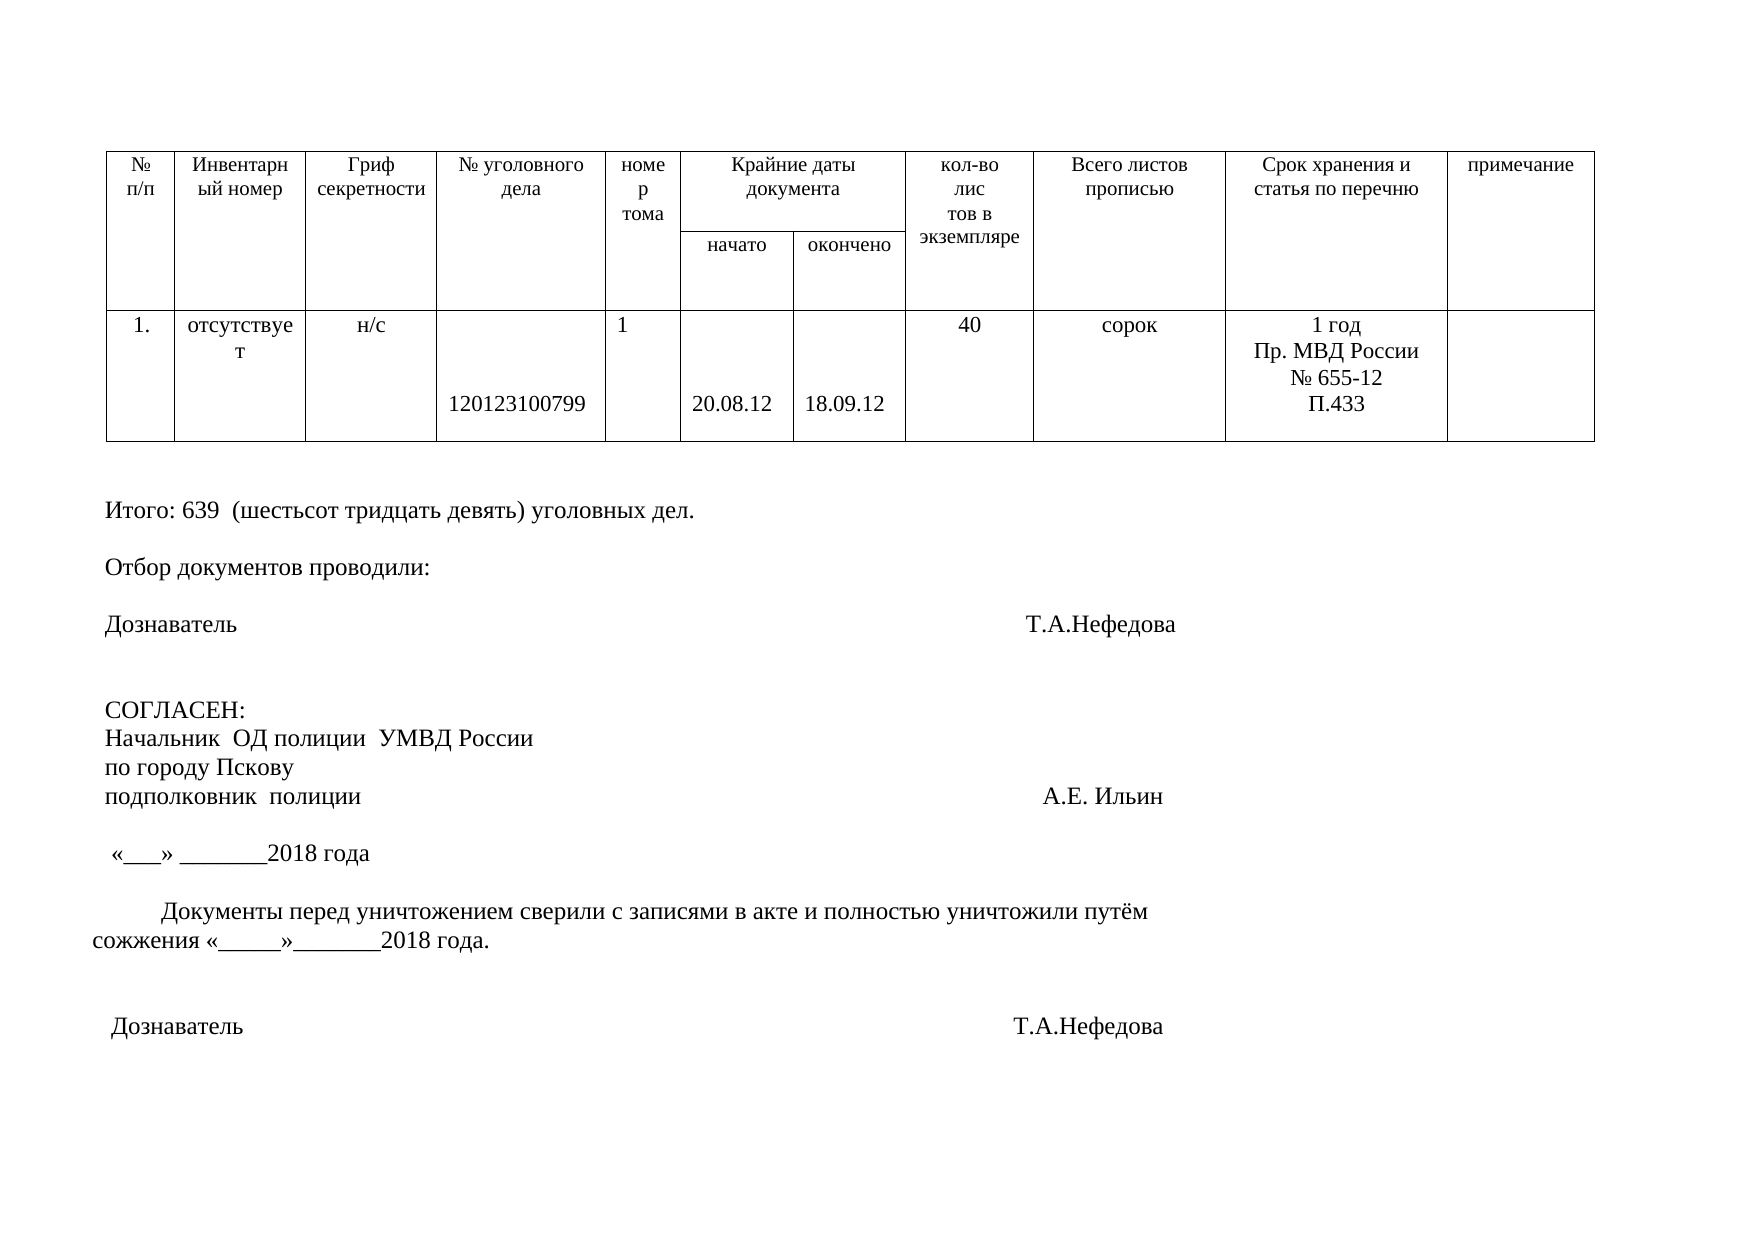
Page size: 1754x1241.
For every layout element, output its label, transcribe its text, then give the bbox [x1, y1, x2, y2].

text Дознаватель Т.А.Нефедова [29, 1011, 1636, 1040]
text сожжения «_____»_______2018 года. [29, 925, 1636, 953]
table_cell [107, 311, 174, 441]
text «___» _______2018 года [29, 838, 1636, 867]
table_header кол-во лис тов в экземпляре [906, 152, 1033, 310]
text Дознаватель Т.А.Нефедова [29, 609, 1636, 638]
table_cell 120123100799 [437, 311, 605, 441]
table_header Инвентарный номер [175, 152, 305, 310]
table_header Гриф секретности [306, 152, 436, 310]
table_header Всего листов прописью [1034, 152, 1225, 310]
table_header Крайние даты документа [681, 152, 905, 231]
table_cell сорок [1034, 311, 1225, 441]
table_cell 20.08.12 [681, 311, 793, 441]
text Документы перед уничтожением сверили с записями в акте и полностью уничтожили путём [29, 896, 1636, 925]
table_cell [1448, 311, 1594, 441]
table_header № п/п [107, 152, 174, 310]
table_header № уголовного дела [437, 152, 605, 310]
text по городу Пскову [29, 752, 1636, 781]
text Отбор документов проводили: [29, 552, 1636, 581]
table_cell н/с [306, 311, 436, 441]
text СОГЛАСЕН: [29, 695, 1636, 723]
table_cell окончено [794, 232, 905, 310]
table_header номер тома [606, 152, 680, 310]
text Начальник ОД полиции УМВД России [29, 723, 1636, 752]
text Итого: 639 (шестьсот тридцать девять) уголовных дел. [29, 495, 1636, 524]
table_cell начато [681, 232, 793, 310]
table_cell 18.09.12 [794, 311, 905, 441]
table_cell 40 [906, 311, 1033, 441]
text подполковник полиции А.Е. Ильин [29, 781, 1636, 810]
table_cell отсутствует [175, 311, 305, 441]
table_header примечание [1448, 152, 1594, 310]
table_cell 1 [606, 311, 680, 441]
table_cell 1 год Пр. МВД России № 655-12 П.433 [1226, 311, 1447, 441]
table_header Срок хранения и статья по перечню [1226, 152, 1447, 310]
